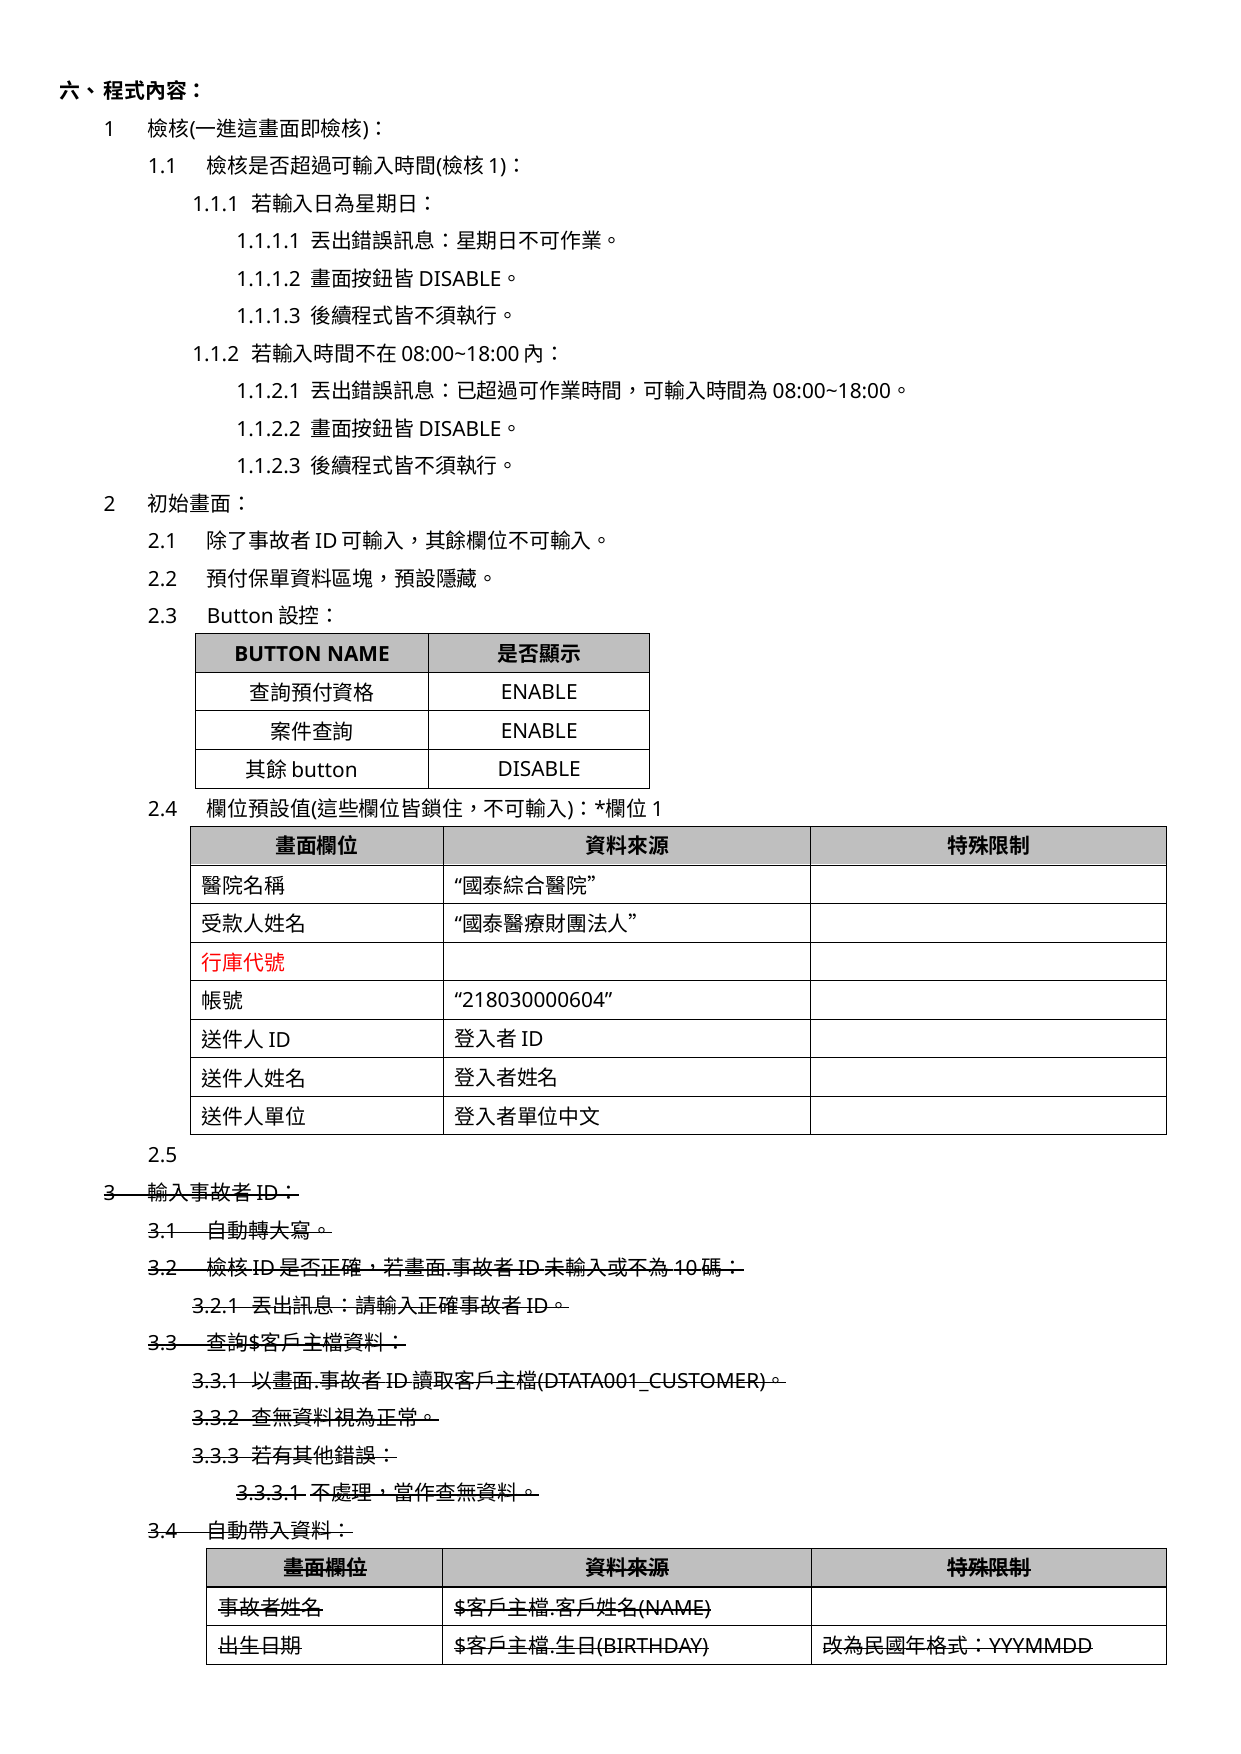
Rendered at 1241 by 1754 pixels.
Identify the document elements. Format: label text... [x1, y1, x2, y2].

table_cell 事故者姓名 [207, 1588, 442, 1625]
table_cell “國泰綜合醫院” [444, 866, 810, 903]
table_cell 受款人姓名 [191, 904, 443, 942]
table_header 資料來源 [443, 1549, 811, 1586]
table_cell ENABLE [429, 673, 649, 710]
table_cell “218030000604” [444, 981, 810, 1019]
list 除了事故者ID可輸入，其餘欄位不可輸入。 [148, 521, 1181, 558]
table_cell 醫院名稱 [191, 866, 443, 903]
list 若有其他錯誤： [192, 1435, 1181, 1473]
list 畫面按鈕皆DISABLE。 [236, 408, 1181, 446]
list 初始畫面： [103, 483, 1181, 521]
table_cell [811, 981, 1166, 1019]
table_cell $客戶主檔.生日(BIRTHDAY) [443, 1626, 811, 1663]
table_cell $客戶主檔.客戶姓名(NAME) [443, 1588, 811, 1625]
table_cell 案件查詢 [196, 711, 428, 749]
table_cell 送件人ID [191, 1020, 443, 1057]
list 丟出訊息：請輸入正確事故者ID。 [192, 1285, 1181, 1323]
list 自動轉大寫。 [148, 1210, 1181, 1248]
list 檢核(一進這畫面即檢核)： [103, 108, 1181, 146]
list Button設控： [148, 596, 1181, 633]
table_header 特殊限制 [811, 827, 1166, 864]
list 自動帶入資料： [148, 1510, 1181, 1548]
list 查無資料視為正常。 [192, 1398, 1181, 1435]
list 畫面按鈕皆DISABLE。 [236, 258, 1181, 296]
table_cell [811, 1097, 1166, 1134]
list 檢核是否超過可輸入時間(檢核1)： [148, 146, 1181, 183]
table_cell 登入者姓名 [444, 1058, 810, 1096]
table_cell ENABLE [429, 711, 649, 749]
list 以畫面.事故者ID讀取客戶主檔(DTATA001_CUSTOMER)。 [192, 1360, 1181, 1398]
table_cell 行庫代號 [191, 943, 443, 980]
table_header 資料來源 [444, 827, 810, 864]
list 後續程式皆不須執行。 [236, 296, 1181, 333]
table_cell 改為民國年格式：YYYMMDD [812, 1626, 1166, 1663]
table_cell 出生日期 [207, 1626, 442, 1663]
list 丟出錯誤訊息：已超過可作業時間，可輸入時間為08:00~18:00。 [236, 371, 1181, 408]
table_cell 送件人單位 [191, 1097, 443, 1134]
table_cell [811, 1058, 1166, 1096]
list 後續程式皆不須執行。 [236, 446, 1181, 483]
list 查詢$客戶主檔資料： [148, 1323, 1181, 1360]
table_cell [444, 943, 810, 980]
table_cell [811, 1020, 1166, 1057]
list 欄位預設值(這些欄位皆鎖住，不可輸入)：*欄位1 [148, 788, 1181, 826]
table_cell [812, 1588, 1166, 1625]
list 丟出錯誤訊息：星期日不可作業。 [236, 221, 1181, 258]
table_header 是否顯示 [429, 634, 649, 672]
list 若輸入日為星期日： [192, 183, 1181, 221]
table_cell 登入者單位中文 [444, 1097, 810, 1134]
table_cell 帳號 [191, 981, 443, 1019]
table_cell DISABLE [429, 750, 649, 787]
table_header 畫面欄位 [207, 1549, 442, 1586]
table_cell 送件人姓名 [191, 1058, 443, 1096]
table_cell [811, 866, 1166, 903]
list 輸入事故者ID： [103, 1173, 1181, 1210]
table_cell “國泰醫療財團法人” [444, 904, 810, 942]
table_cell [811, 904, 1166, 942]
table_header 畫面欄位 [191, 827, 443, 864]
list 若輸入時間不在08:00~18:00內： [192, 333, 1181, 371]
list 檢核ID是否正確，若畫面.事故者ID未輸入或不為10碼： [148, 1248, 1181, 1285]
list 程式內容： [59, 71, 1181, 108]
table_cell 其餘button [196, 750, 428, 787]
table_cell [811, 943, 1166, 980]
table_header 特殊限制 [812, 1549, 1166, 1586]
list 預付保單資料區塊，預設隱藏。 [148, 558, 1181, 596]
table_cell 登入者ID [444, 1020, 810, 1057]
table_header Button Name [196, 634, 428, 672]
list 不處理，當作查無資料。 [236, 1473, 1181, 1510]
table_cell 查詢預付資格 [196, 673, 428, 710]
